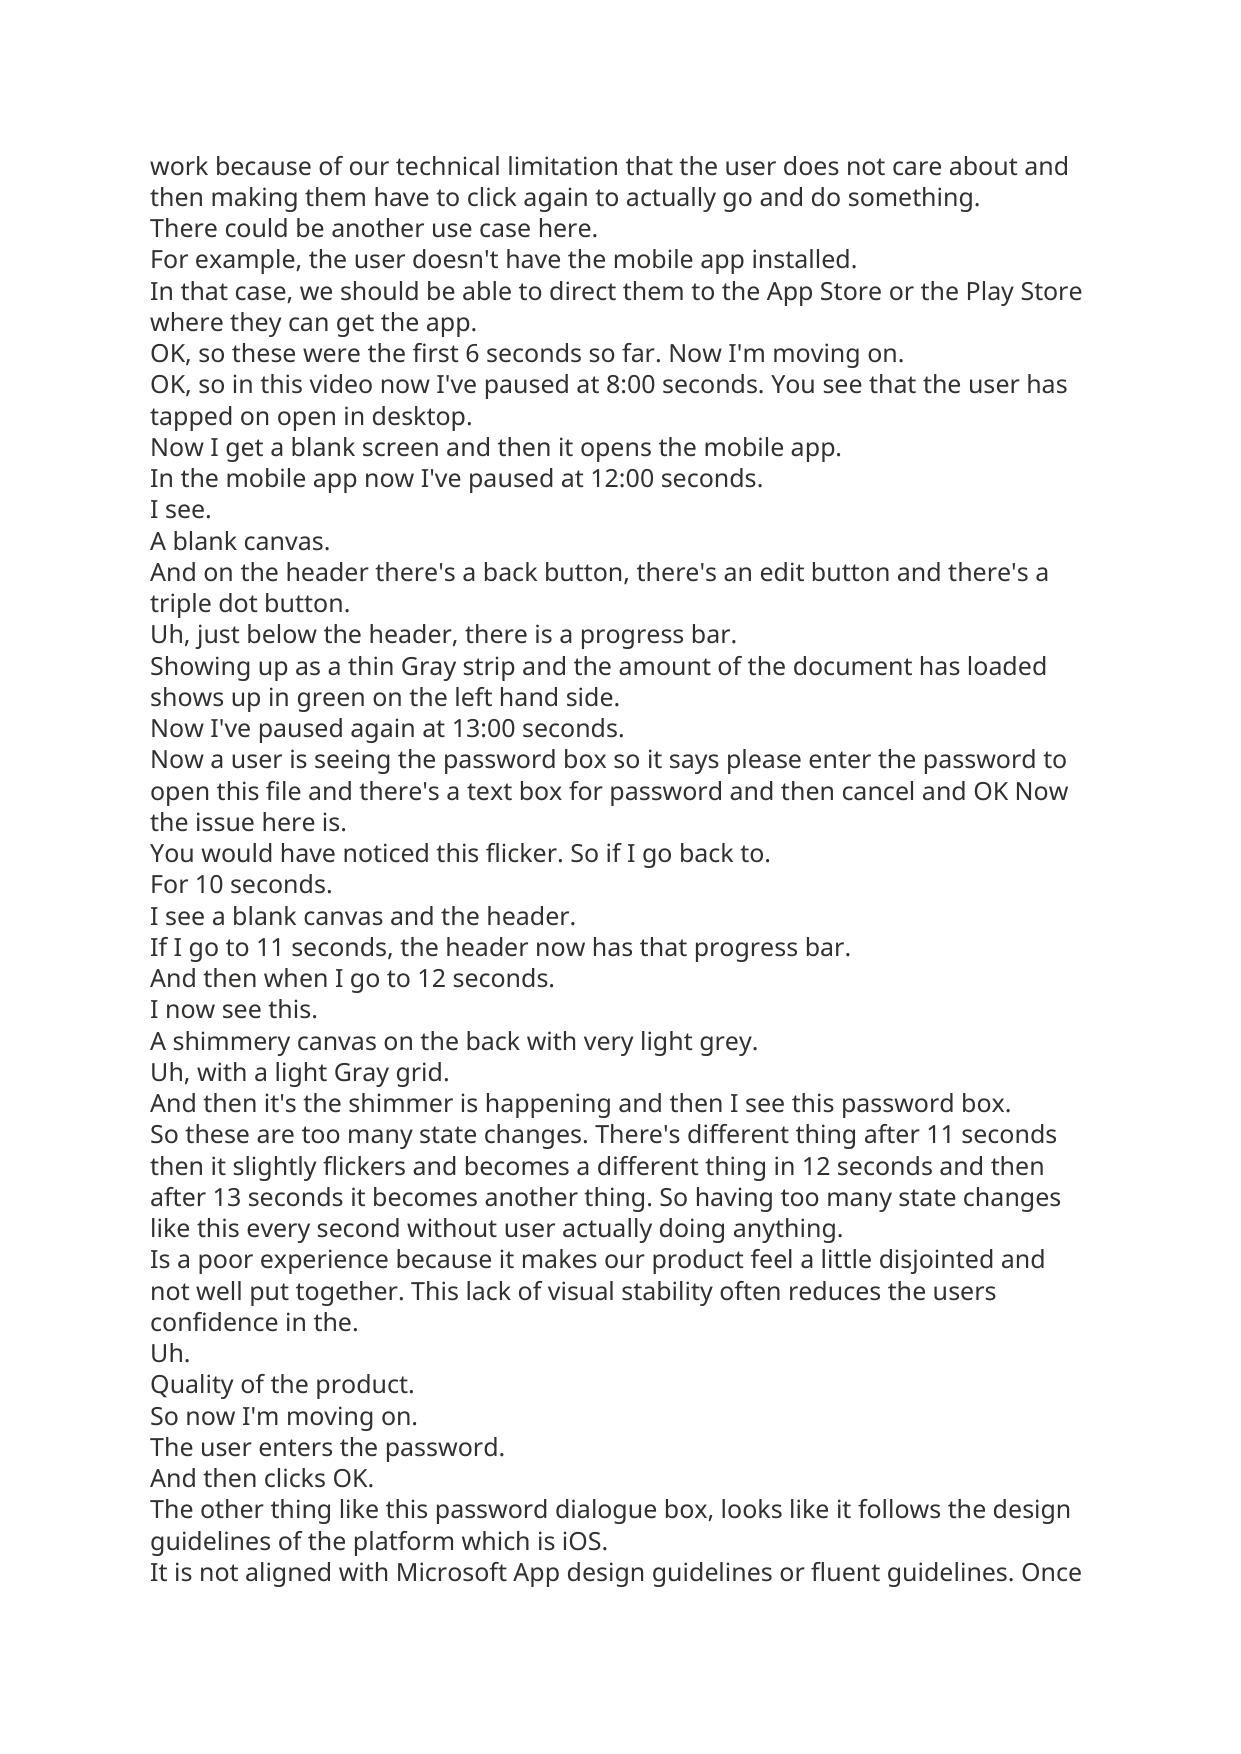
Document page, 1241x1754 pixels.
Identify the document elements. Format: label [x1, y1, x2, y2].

text [150, 150, 1090, 1587]
